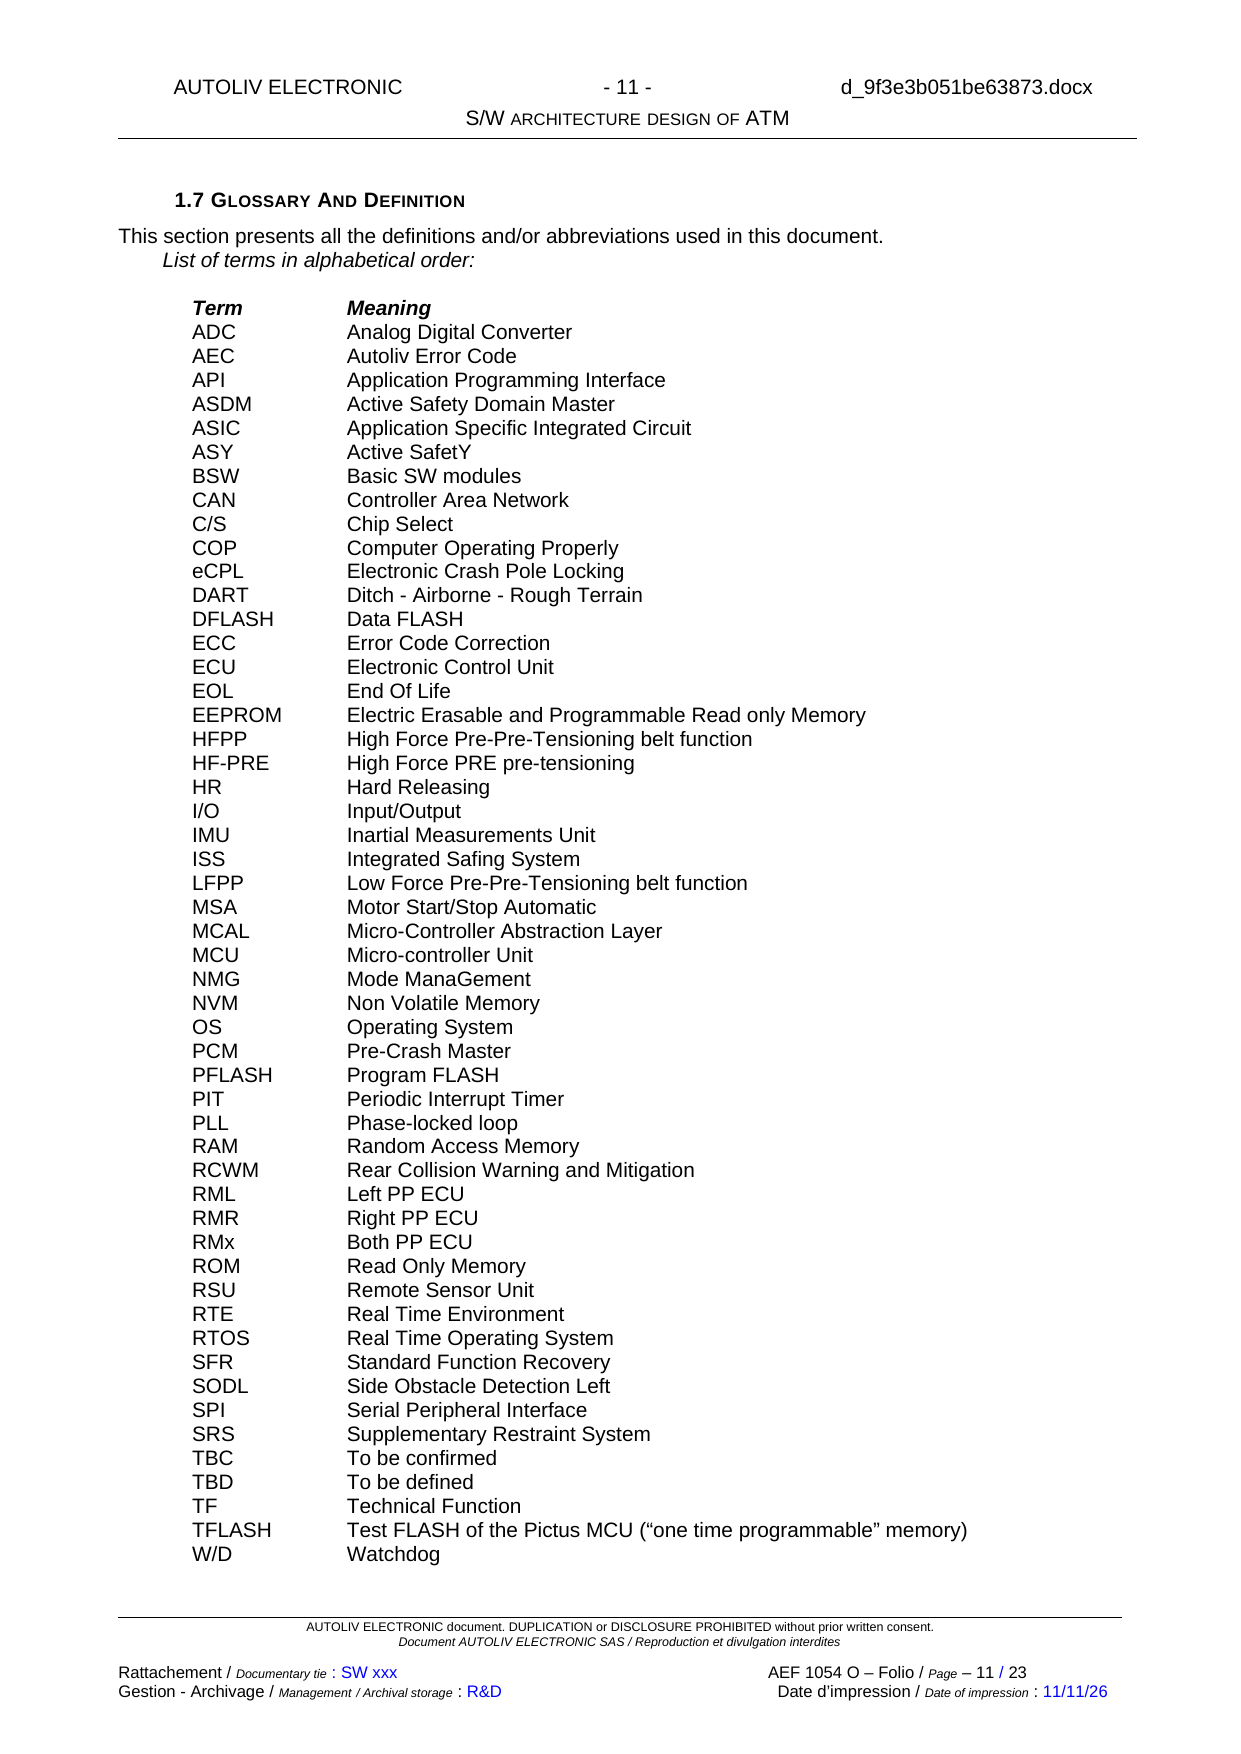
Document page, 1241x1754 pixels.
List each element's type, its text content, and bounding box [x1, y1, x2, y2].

table_cell ADC [185, 320, 339, 344]
table_cell RTOS [185, 1326, 339, 1350]
table_cell Ditch - Airborne - Rough Terrain [339, 583, 1056, 607]
table_cell ISS [185, 847, 339, 871]
table_cell HF-PRE [185, 751, 339, 775]
table_cell Phase-locked loop [339, 1110, 1056, 1134]
table_cell eCPL [185, 559, 339, 583]
table_cell DFLASH [185, 607, 339, 631]
table_cell EOL [185, 679, 339, 703]
table_cell Active Safety Domain Master [339, 392, 1056, 416]
table_cell RML [185, 1182, 339, 1206]
table_cell MCU [185, 943, 339, 967]
table_cell High Force PRE pre-tensioning [339, 751, 1056, 775]
table_cell Electric Erasable and Programmable Read only Memory [339, 703, 1056, 727]
table_cell Operating System [339, 1015, 1056, 1038]
table_cell Application Specific Integrated Circuit [339, 416, 1056, 439]
table_cell ASY [185, 440, 339, 463]
table_cell Side Obstacle Detection Left [339, 1374, 1056, 1398]
table_cell BSW [185, 464, 339, 487]
table_cell TF [185, 1494, 339, 1518]
table_cell SODL [185, 1374, 339, 1398]
table_cell Computer Operating Properly [339, 535, 1056, 559]
table_cell COP [185, 535, 339, 559]
table_cell SPI [185, 1398, 339, 1422]
table_cell Controller Area Network [339, 488, 1056, 511]
table_cell TBD [185, 1470, 339, 1494]
table_cell Pre-Crash Master [339, 1039, 1056, 1062]
table_cell DART [185, 583, 339, 607]
table_cell Basic SW modules [339, 464, 1056, 487]
table_cell Application Programming Interface [339, 368, 1056, 392]
table_cell SFR [185, 1350, 339, 1374]
table_cell Real Time Environment [339, 1302, 1056, 1326]
table_cell Standard Function Recovery [339, 1350, 1056, 1374]
table_cell To be confirmed [339, 1446, 1056, 1470]
table_cell LFPP [185, 871, 339, 895]
table_cell HFPP [185, 727, 339, 751]
table_cell Both PP ECU [339, 1230, 1056, 1254]
table_cell Test FLASH of the Pictus MCU (“one time programmable” memory) [339, 1518, 1056, 1542]
table_cell Autoliv Error Code [339, 344, 1056, 368]
table_cell PFLASH [185, 1063, 339, 1086]
text List of terms in alphabetical order: [162, 248, 1122, 272]
table_cell NVM [185, 991, 339, 1014]
table_cell Periodic Interrupt Timer [339, 1086, 1056, 1110]
table_cell Error Code Correction [339, 631, 1056, 655]
table_cell Electronic Crash Pole Locking [339, 559, 1056, 583]
table_cell Remote Sensor Unit [339, 1278, 1056, 1302]
table_cell Mode ManaGement [339, 967, 1056, 991]
table_cell ECC [185, 631, 339, 655]
table_cell IMU [185, 823, 339, 847]
table_cell SRS [185, 1422, 339, 1446]
table_cell To be defined [339, 1470, 1056, 1494]
table_cell Left PP ECU [339, 1182, 1056, 1206]
table_cell RCWM [185, 1158, 339, 1182]
table_cell RMx [185, 1230, 339, 1254]
table_cell Chip Select [339, 511, 1056, 535]
table_cell AEC [185, 344, 339, 368]
table_cell Technical Function [339, 1494, 1056, 1518]
table_cell MSA [185, 895, 339, 919]
table_cell Analog Digital Converter [339, 320, 1056, 344]
table_cell EEPROM [185, 703, 339, 727]
table_cell Random Access Memory [339, 1134, 1056, 1158]
table_cell Active SafetY [339, 440, 1056, 463]
text This section presents all the definitions and/or abbreviations used in this document. [118, 224, 1122, 248]
table_cell Inartial Measurements Unit [339, 823, 1056, 847]
table_header Meaning [339, 296, 1056, 320]
table_cell RMR [185, 1206, 339, 1230]
table_cell CAN [185, 488, 339, 511]
table_cell RAM [185, 1134, 339, 1158]
table_cell PIT [185, 1086, 339, 1110]
table_cell API [185, 368, 339, 392]
table_cell Non Volatile Memory [339, 991, 1056, 1014]
table_cell PLL [185, 1110, 339, 1134]
table_cell ECU [185, 655, 339, 679]
table_cell NMG [185, 967, 339, 991]
table_cell TFLASH [185, 1518, 339, 1542]
table_cell I/O [185, 799, 339, 823]
table_cell RTE [185, 1302, 339, 1326]
table_cell Program FLASH [339, 1063, 1056, 1086]
table_cell Serial Peripheral Interface [339, 1398, 1056, 1422]
table_cell HR [185, 775, 339, 799]
table_cell ROM [185, 1254, 339, 1278]
table_cell Read Only Memory [339, 1254, 1056, 1278]
table_cell Real Time Operating System [339, 1326, 1056, 1350]
table_cell Right PP ECU [339, 1206, 1056, 1230]
table_cell Hard Releasing [339, 775, 1056, 799]
subtitle 1.7 Glossary And Definition [174, 187, 1122, 211]
table_cell OS [185, 1015, 339, 1038]
table_header Term [185, 296, 339, 320]
table_cell Motor Start/Stop Automatic [339, 895, 1056, 919]
table_cell Integrated Safing System [339, 847, 1056, 871]
table_cell MCAL [185, 919, 339, 943]
table_cell End Of Life [339, 679, 1056, 703]
table_cell TBC [185, 1446, 339, 1470]
table_cell RSU [185, 1278, 339, 1302]
table_cell Micro-Controller Abstraction Layer [339, 919, 1056, 943]
table_cell C/S [185, 511, 339, 535]
table_cell Supplementary Restraint System [339, 1422, 1056, 1446]
table_cell Input/Output [339, 799, 1056, 823]
table_cell PCM [185, 1039, 339, 1062]
table_cell High Force Pre-Pre-Tensioning belt function [339, 727, 1056, 751]
table_cell ASIC [185, 416, 339, 439]
table_cell Electronic Control Unit [339, 655, 1056, 679]
table_cell Watchdog [339, 1542, 1056, 1566]
table_cell Rear Collision Warning and Mitigation [339, 1158, 1056, 1182]
table_cell ASDM [185, 392, 339, 416]
table_cell Data FLASH [339, 607, 1056, 631]
table_cell Micro-controller Unit [339, 943, 1056, 967]
table_cell W/D [185, 1542, 339, 1566]
table_cell Low Force Pre-Pre-Tensioning belt function [339, 871, 1056, 895]
